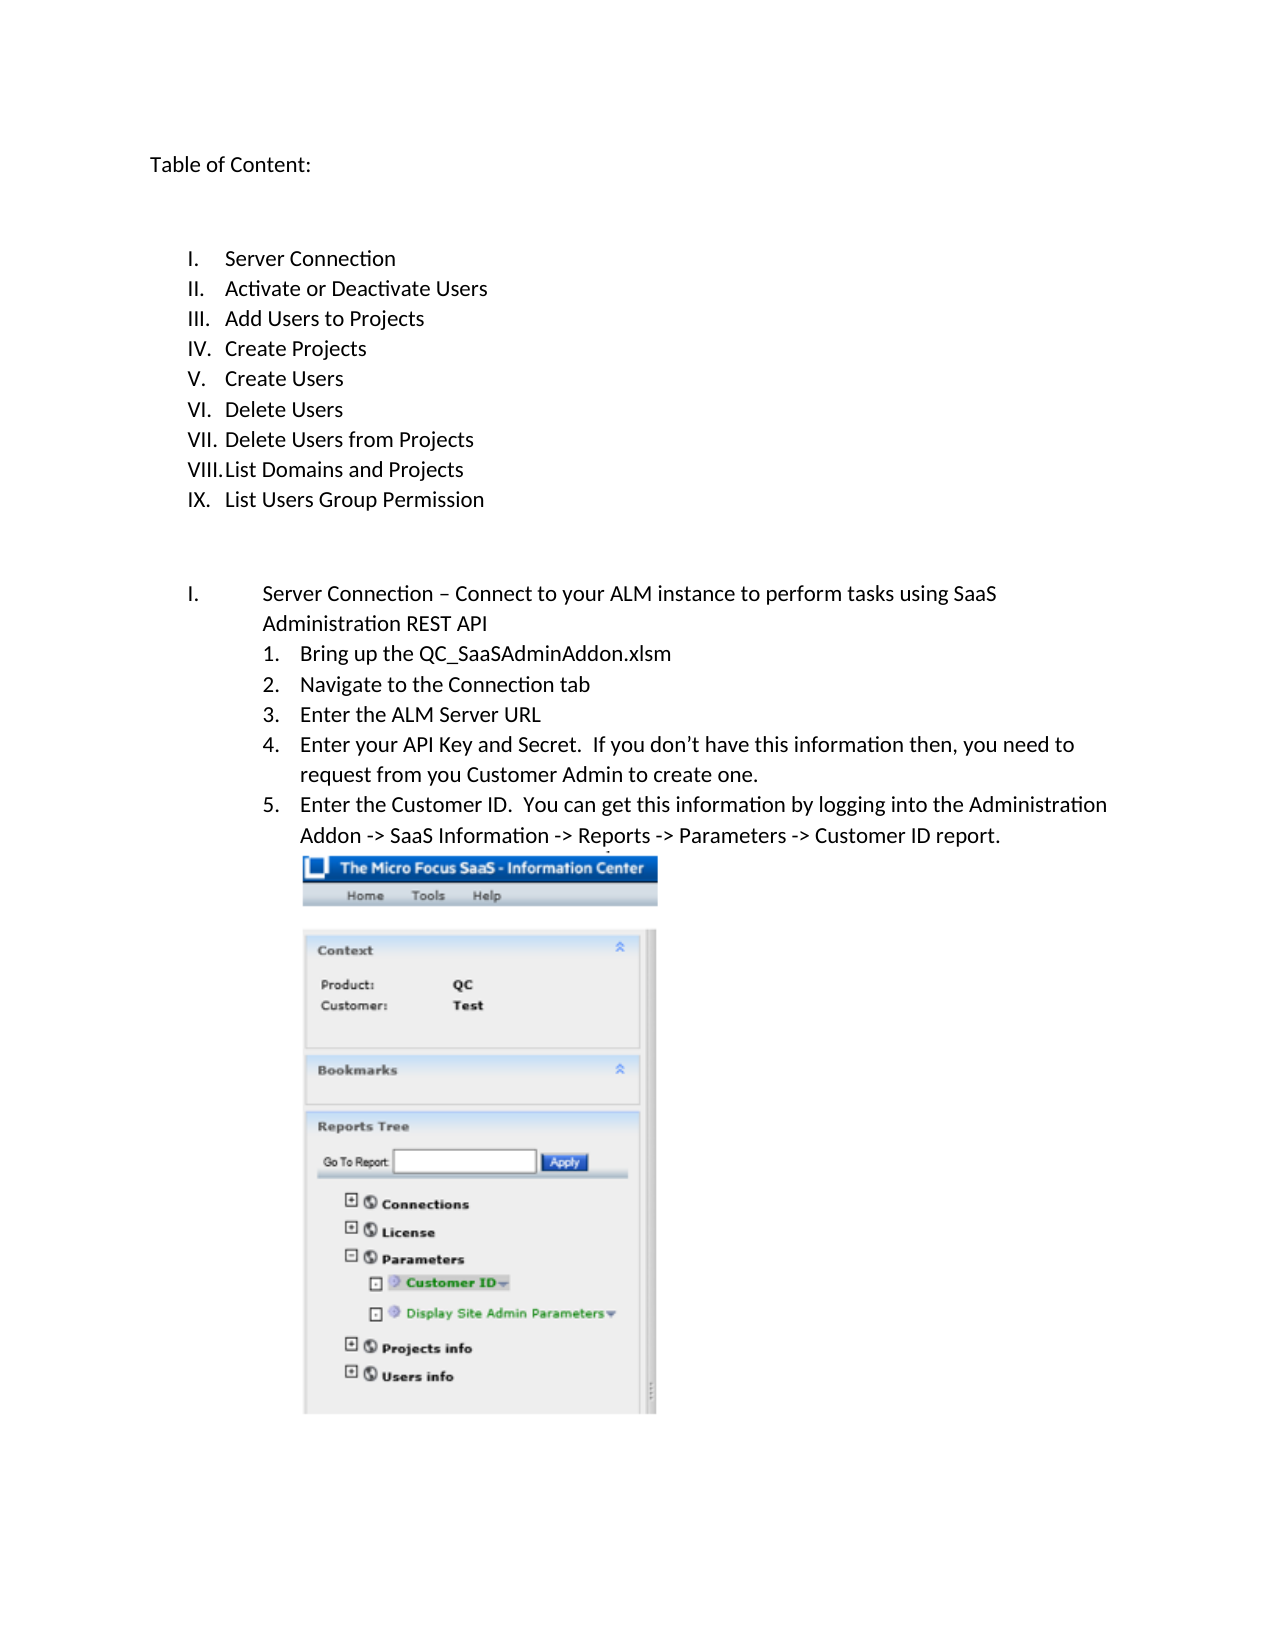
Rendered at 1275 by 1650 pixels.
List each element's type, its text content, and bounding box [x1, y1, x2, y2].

list Delete Users from Projects [187, 425, 1125, 453]
list Bring up the QC_SaaSAdminAddon.xlsm [262, 639, 1125, 668]
list Navigate to the Connection tab [262, 670, 1125, 698]
list Create Users [187, 364, 1125, 393]
list Server Connection – Connect to your ALM instance to perform tasks using SaaS Administration REST API [187, 579, 1125, 637]
picture [300, 851, 658, 1419]
list Enter the ALM Server URL [262, 700, 1125, 728]
list Enter the Customer ID. You can get this information by logging into the Administration Addon -> SaaS Information -> Reports -> Parameters -> Customer ID report. [262, 791, 1125, 849]
list Server Connection [187, 244, 1125, 272]
list List Domains and Projects [187, 455, 1125, 483]
list Activate or Deactivate Users [187, 274, 1125, 302]
text Table of Content: [150, 150, 1125, 178]
list Delete Users [187, 395, 1125, 423]
list Add Users to Projects [187, 304, 1125, 332]
list Create Projects [187, 334, 1125, 362]
list Enter your API Key and Secret. If you don’t have this information then, you need to request from you Customer Admin to create one. [262, 730, 1125, 788]
list List Users Group Permission [187, 485, 1125, 513]
